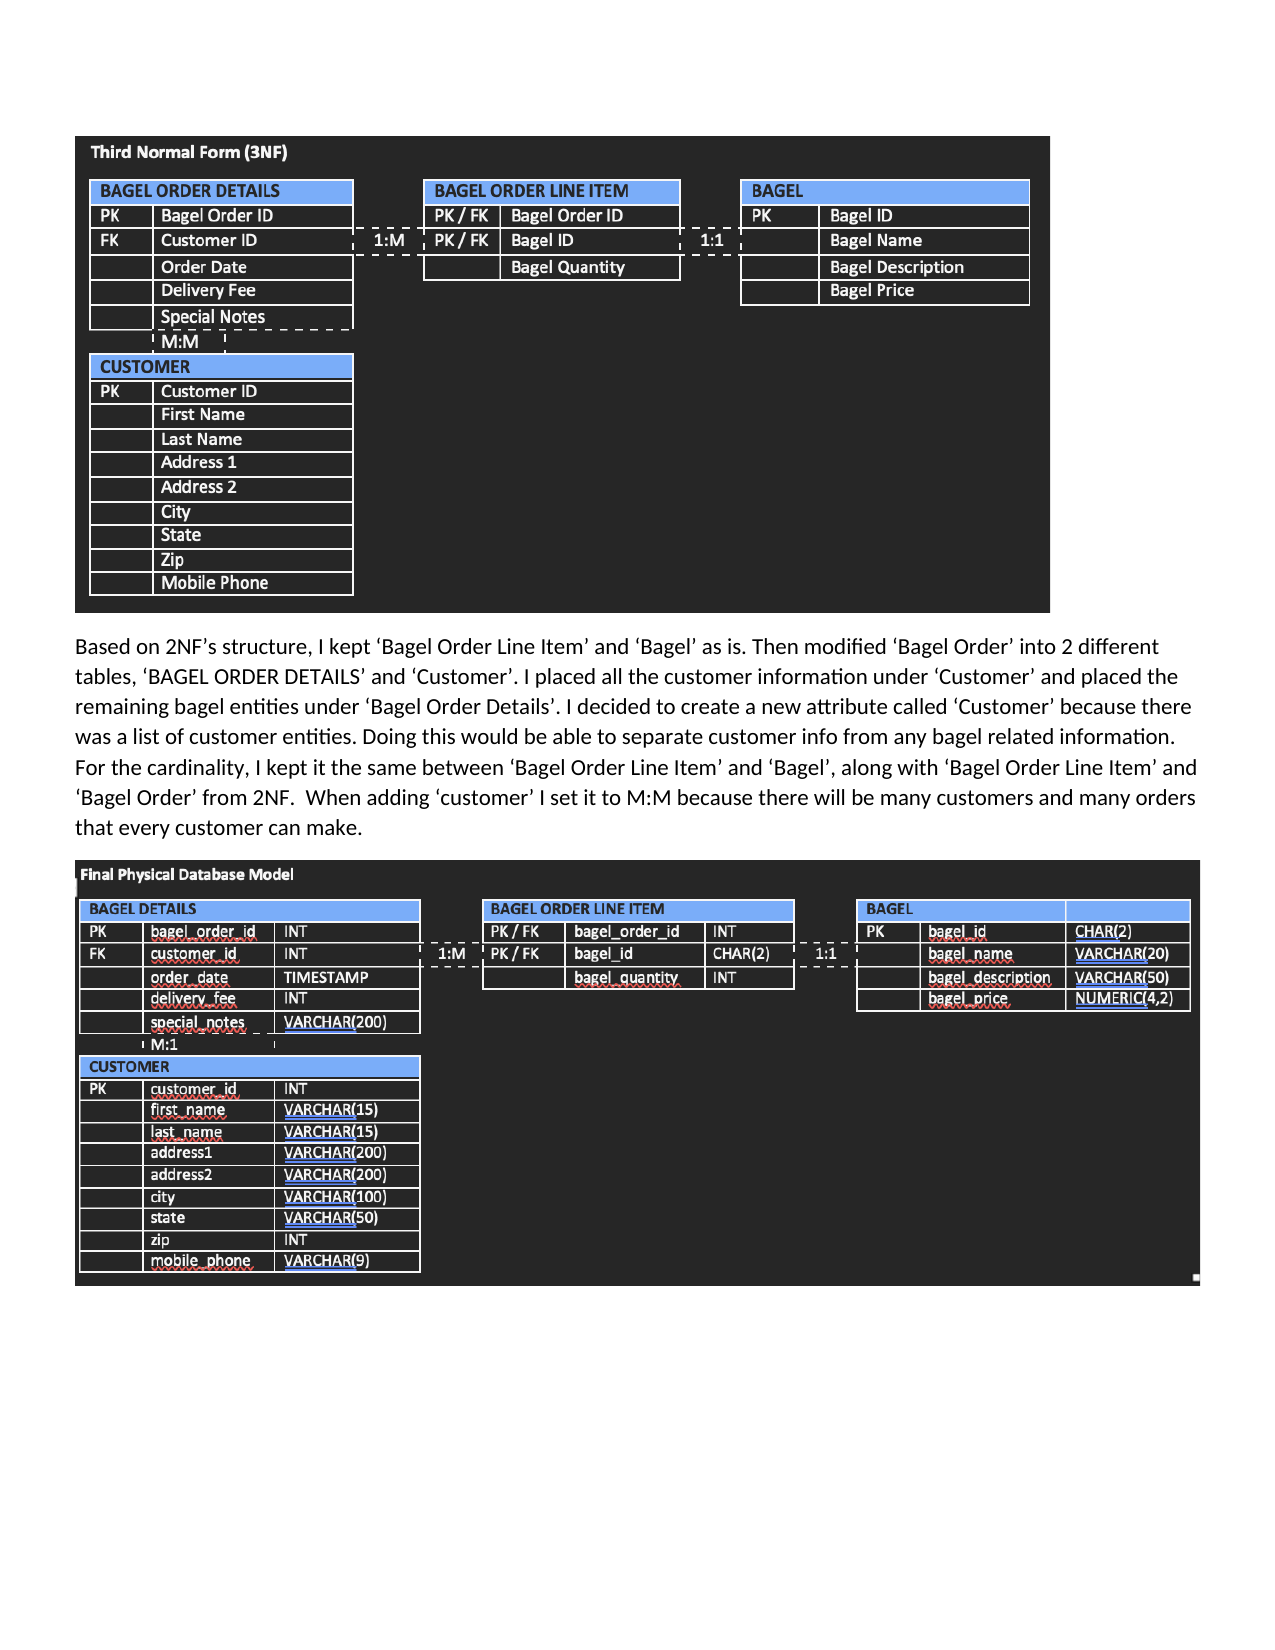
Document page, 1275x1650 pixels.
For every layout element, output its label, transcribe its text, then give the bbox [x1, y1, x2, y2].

picture [75, 860, 1200, 1286]
picture [75, 136, 1050, 613]
text Based on 2NF’s structure, I kept ‘Bagel Order Line Item’ and ‘Bagel’ as is. Then modified ‘Bagel Order’ into 2 different tables, ‘BAGEL ORDER DETAILS’ and ‘Customer’. I placed all the customer information under ‘Customer’ and placed the remaining bagel entities under ‘Bagel Order Details’. I decided to create a new attribute called ‘Customer’ because there was a list of customer entities. Doing this would be able to separate customer info from any bagel related information. For the cardinality, I kept it the same between ‘Bagel Order Line Item’ and ‘Bagel’, along with ‘Bagel Order Line Item’ and ‘Bagel Order’ from 2NF. When adding ‘customer’ I set it to M:M because there will be many customers and many orders that every customer can make. [75, 632, 1200, 841]
